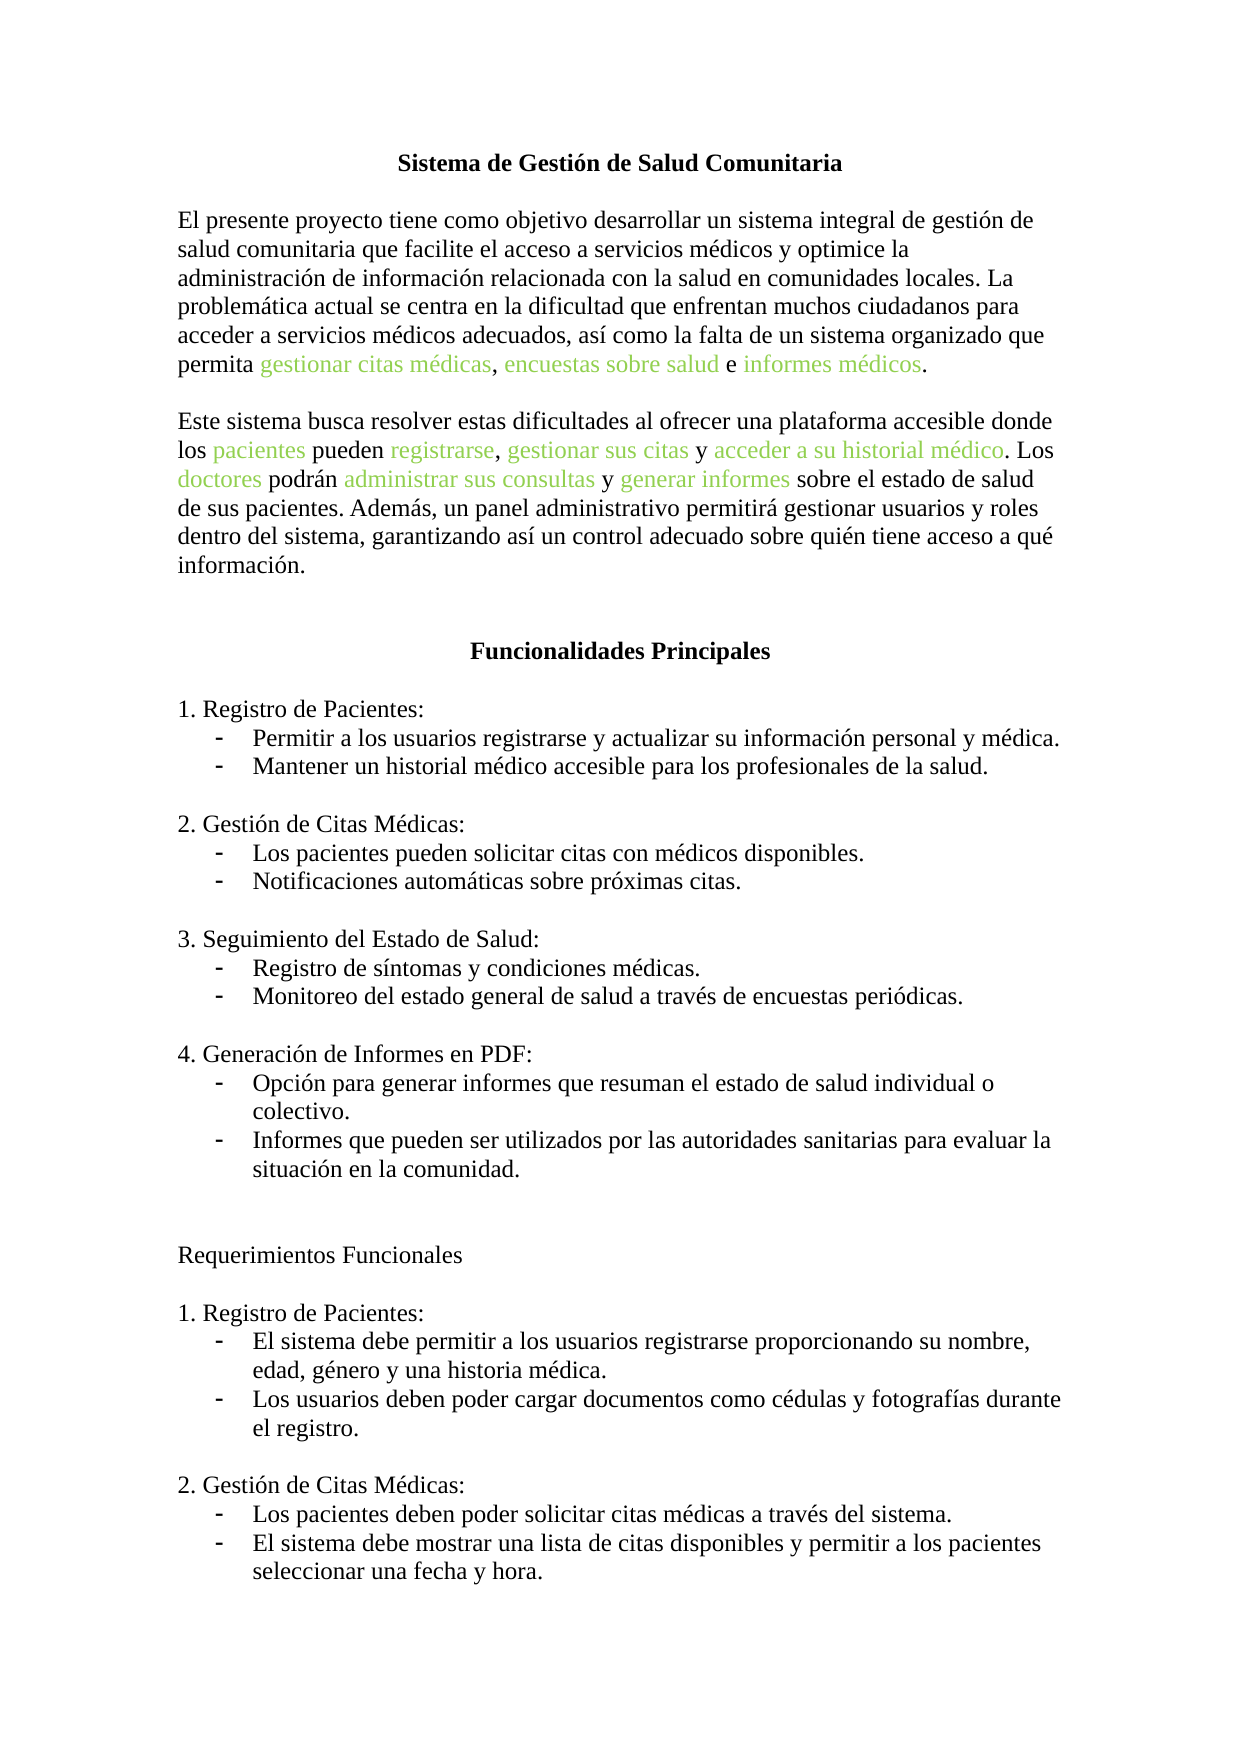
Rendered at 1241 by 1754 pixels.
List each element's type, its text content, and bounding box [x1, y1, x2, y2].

list Opción para generar informes que resuman el estado de salud individual o colectivo. [215, 1068, 1063, 1125]
list Informes que pueden ser utilizados por las autoridades sanitarias para evaluar la situación en la comunidad. [215, 1125, 1063, 1183]
text Funcionalidades Principales [177, 636, 1063, 665]
list Notificaciones automáticas sobre próximas citas. [215, 866, 1063, 895]
text Sistema de Gestión de Salud Comunitaria [177, 148, 1063, 176]
list Registro de síntomas y condiciones médicas. [215, 953, 1063, 981]
list Monitoreo del estado general de salud a través de encuestas periódicas. [215, 981, 1063, 1010]
text 2. Gestión de Citas Médicas: [177, 1470, 1063, 1499]
text 1. Registro de Pacientes: [177, 694, 1063, 723]
list Los usuarios deben poder cargar documentos como cédulas y fotografías durante el registro. [215, 1384, 1063, 1441]
text 4. Generación de Informes en PDF: [177, 1039, 1063, 1068]
text 3. Seguimiento del Estado de Salud: [177, 924, 1063, 953]
list Los pacientes pueden solicitar citas con médicos disponibles. [215, 838, 1063, 866]
list Mantener un historial médico accesible para los profesionales de la salud. [215, 751, 1063, 780]
list El sistema debe permitir a los usuarios registrarse proporcionando su nombre, edad, género y una historia médica. [215, 1326, 1063, 1384]
text 2. Gestión de Citas Médicas: [177, 809, 1063, 838]
text Requerimientos Funcionales [177, 1240, 1063, 1269]
list Permitir a los usuarios registrarse y actualizar su información personal y médica. [215, 723, 1063, 751]
list Los pacientes deben poder solicitar citas médicas a través del sistema. [215, 1499, 1063, 1528]
text 1. Registro de Pacientes: [177, 1298, 1063, 1326]
list El sistema debe mostrar una lista de citas disponibles y permitir a los pacientes seleccionar una fecha y hora. [215, 1528, 1063, 1585]
text Este sistema busca resolver estas dificultades al ofrecer una plataforma accesible donde los pacientes pueden registrarse, gestionar sus citas y acceder a su historial médico. Los doctores podrán administrar sus consultas y generar informes sobre el estado de salud de sus pacientes. Además, un panel administrativo permitirá gestionar usuarios y roles dentro del sistema, garantizando así un control adecuado sobre quién tiene acceso a qué información. [177, 406, 1063, 579]
text El presente proyecto tiene como objetivo desarrollar un sistema integral de gestión de salud comunitaria que facilite el acceso a servicios médicos y optimice la administración de información relacionada con la salud en comunidades locales. La problemática actual se centra en la dificultad que enfrentan muchos ciudadanos para acceder a servicios médicos adecuados, así como la falta de un sistema organizado que permita gestionar citas médicas, encuestas sobre salud e informes médicos. [177, 205, 1063, 378]
